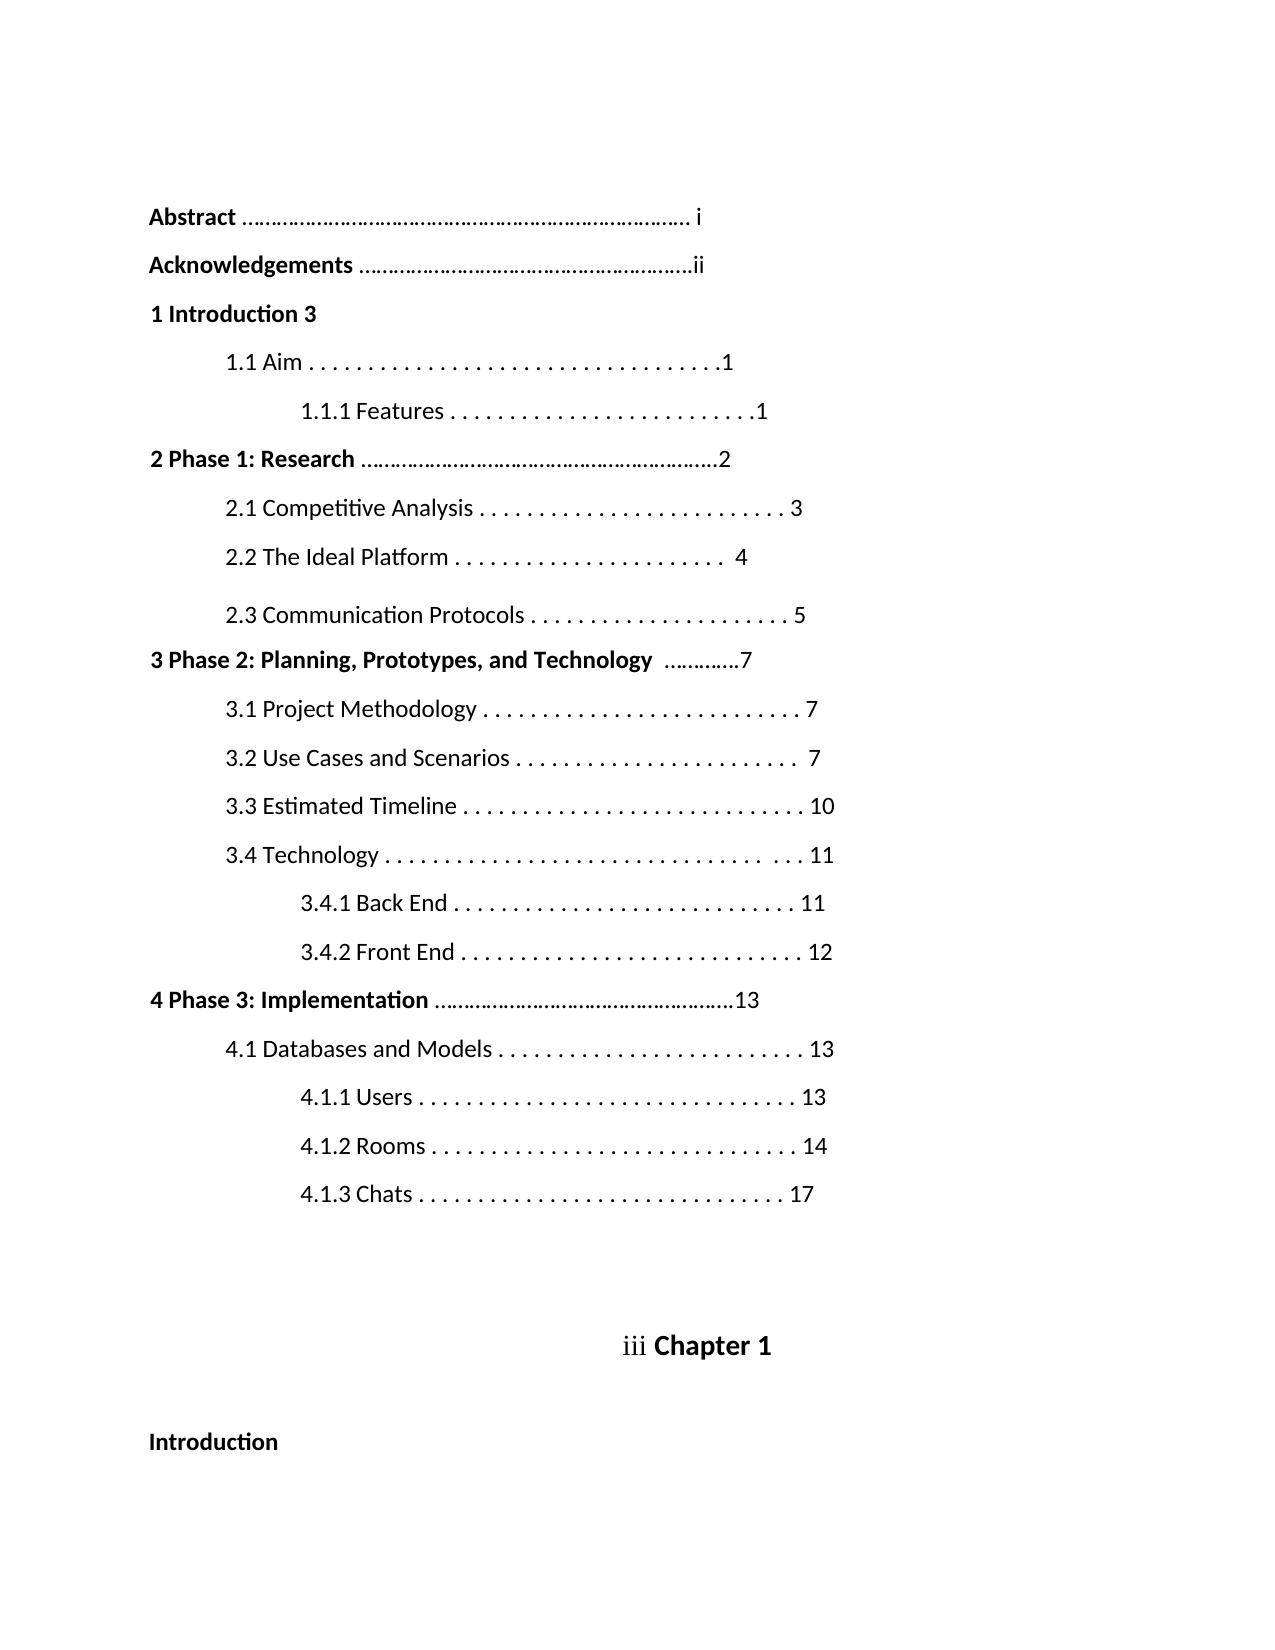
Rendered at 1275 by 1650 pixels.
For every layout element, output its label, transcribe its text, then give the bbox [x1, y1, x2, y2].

list Phase 3: Implementation …………………………………………….13 [150, 984, 1170, 1015]
text Abstract …………………………………………………………………… i [148, 201, 1269, 231]
text Introduction [148, 1426, 1170, 1457]
list Communication Protocols . . . . . . . . . . . . . . . . . . . . . . 5 [225, 597, 1125, 630]
list Competitive Analysis . . . . . . . . . . . . . . . . . . . . . . . . . . 3 [225, 492, 1125, 523]
subtitle Acknowledgements ………………………………………………….ii [148, 249, 1126, 280]
list Project Methodology . . . . . . . . . . . . . . . . . . . . . . . . . . . 7 [225, 693, 1125, 724]
list Back End . . . . . . . . . . . . . . . . . . . . . . . . . . . . . 11 [300, 887, 1125, 918]
list Phase 2: Planning, Prototypes, and Technology ………….7 [150, 644, 1170, 675]
list The Ideal Platform . . . . . . . . . . . . . . . . . . . . . . . 4 [225, 541, 1125, 571]
list Databases and Models . . . . . . . . . . . . . . . . . . . . . . . . . . 13 [225, 1033, 1125, 1063]
list Estimated Timeline . . . . . . . . . . . . . . . . . . . . . . . . . . . . . 10 [225, 790, 1125, 821]
list Front End . . . . . . . . . . . . . . . . . . . . . . . . . . . . . 12 [300, 936, 1125, 966]
text iii Chapter 1 [148, 1327, 1269, 1363]
list Rooms . . . . . . . . . . . . . . . . . . . . . . . . . . . . . . . 14 [300, 1130, 1125, 1161]
list Chats . . . . . . . . . . . . . . . . . . . . . . . . . . . . . . . 17 [300, 1179, 1125, 1209]
list Introduction 3 [150, 298, 1170, 328]
list Features . . . . . . . . . . . . . . . . . . . . . . . . . .1 [300, 395, 1125, 426]
list Aim . . . . . . . . . . . . . . . . . . . . . . . . . . . . . . . . . . .1 [225, 347, 1125, 377]
list Phase 1: Research ……………………………………………………..2 [150, 444, 1170, 474]
list Use Cases and Scenarios . . . . . . . . . . . . . . . . . . . . . . . . 7 [225, 742, 1125, 772]
list Users . . . . . . . . . . . . . . . . . . . . . . . . . . . . . . . . 13 [300, 1082, 1125, 1112]
list Technology . . . . . . . . . . . . . . . . . . . . . . . . . . . . . . . . . . . 11 [225, 839, 1125, 869]
